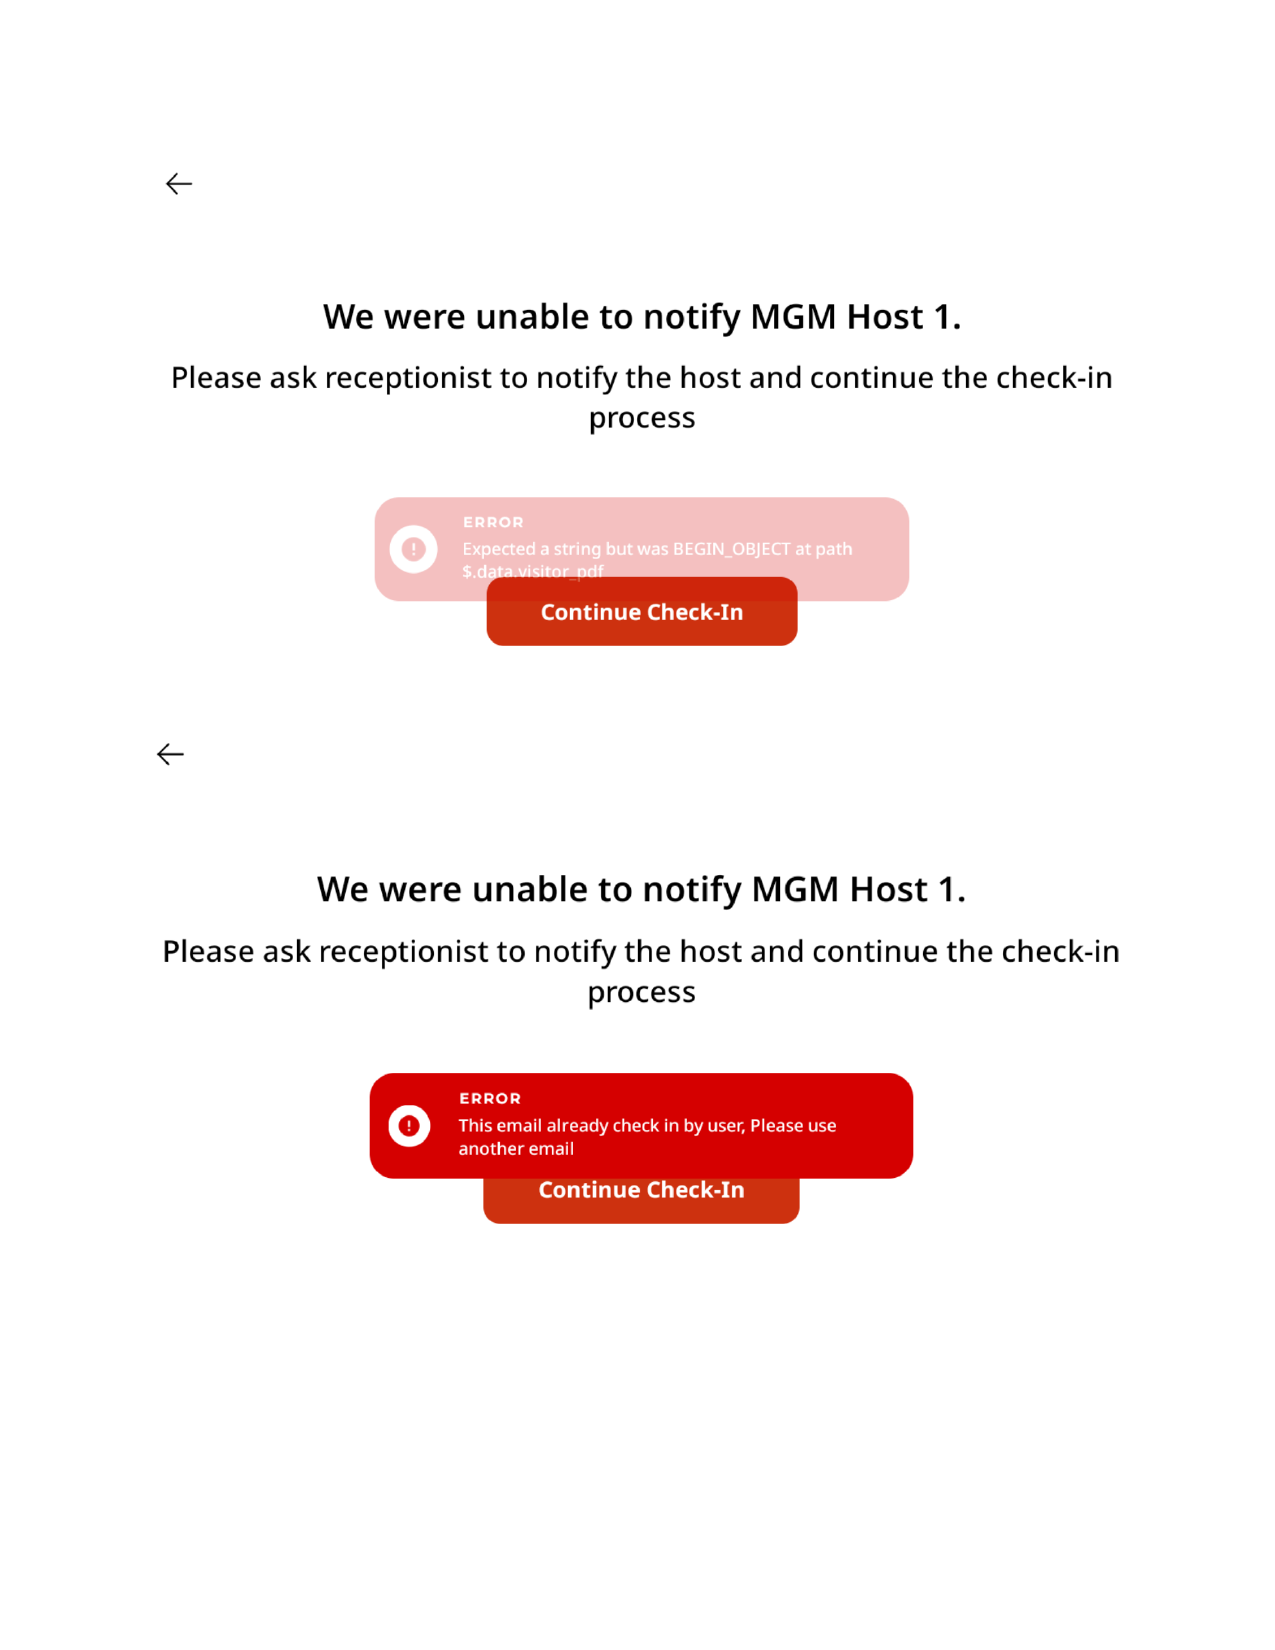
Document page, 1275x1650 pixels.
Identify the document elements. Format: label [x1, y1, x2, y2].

picture [150, 150, 1125, 656]
picture [150, 721, 1125, 1224]
